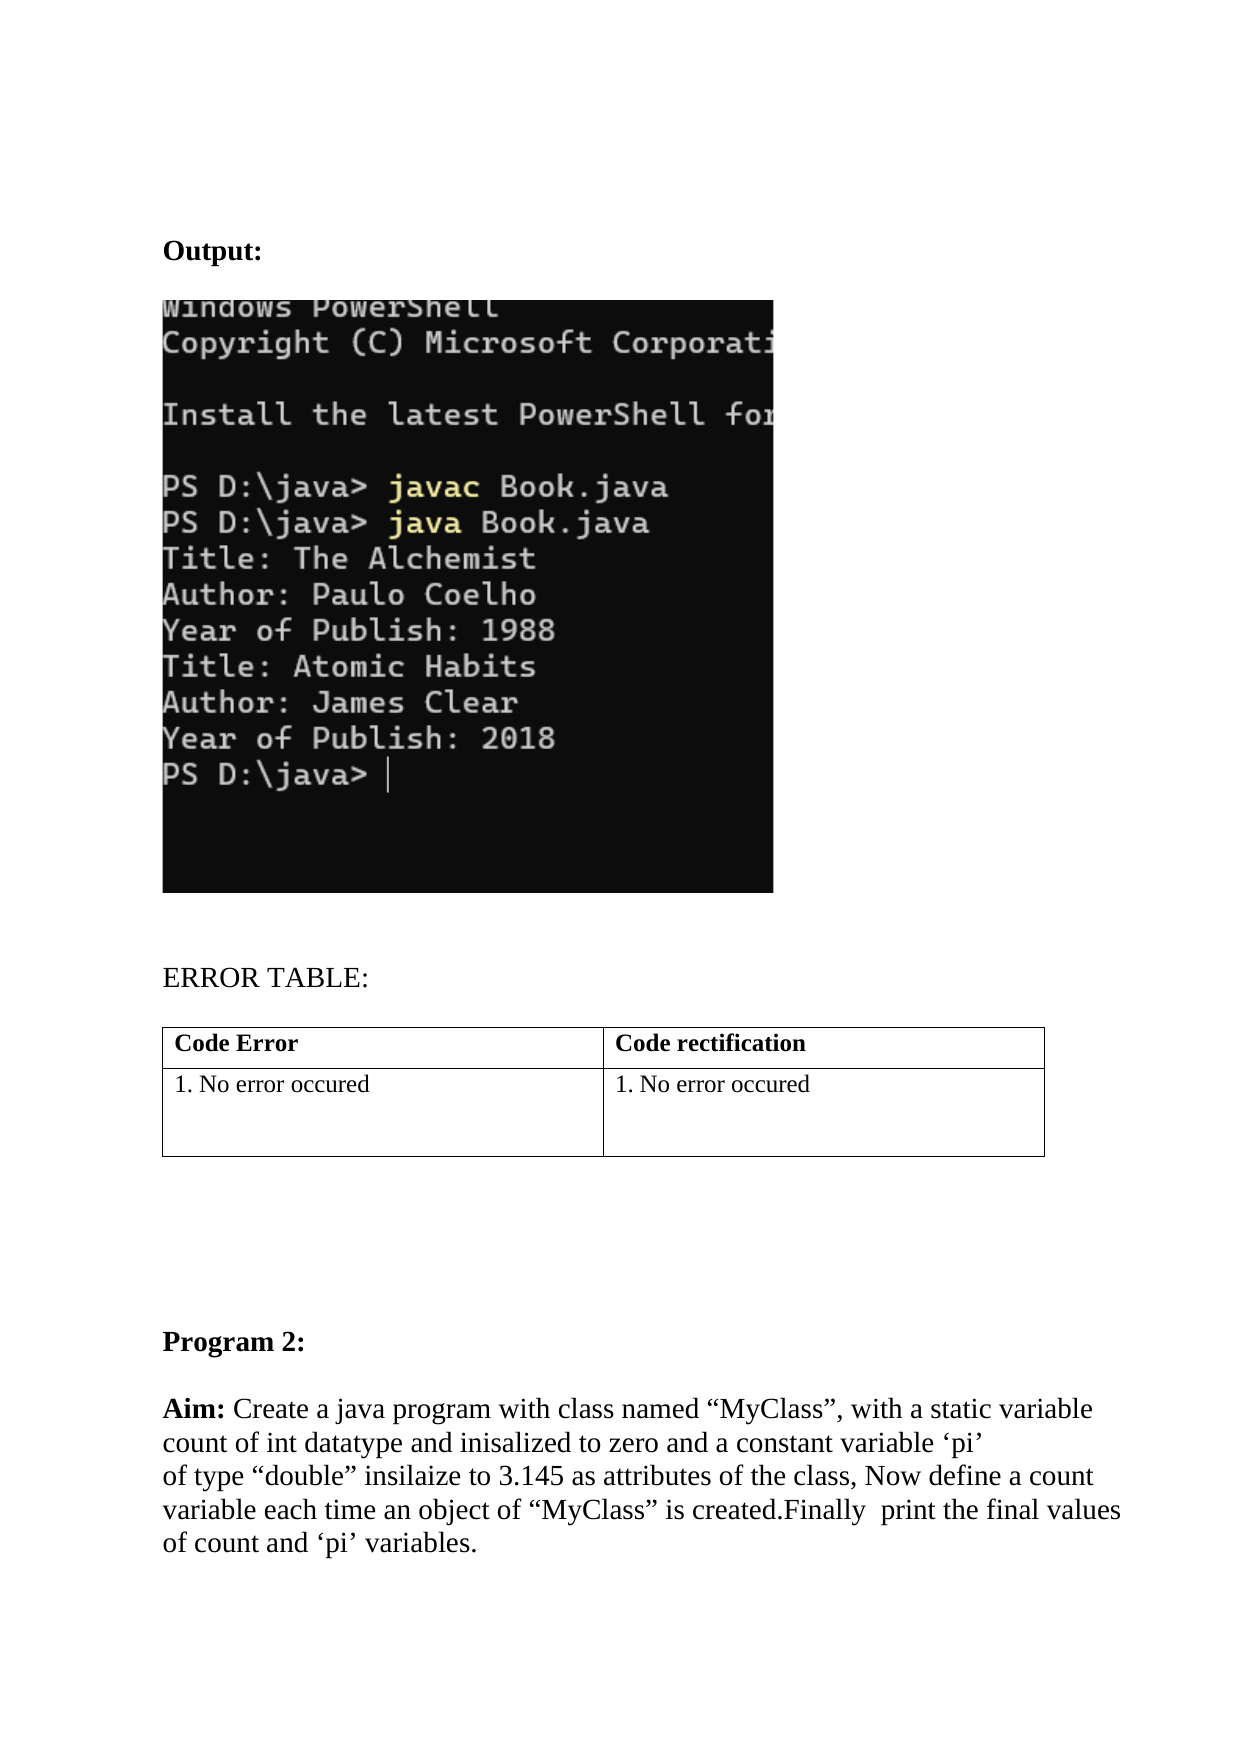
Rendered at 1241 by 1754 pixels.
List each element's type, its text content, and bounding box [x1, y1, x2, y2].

text of type “double” insilaize to 3.145 as attributes of the class, Now define a count variable each time an object of “MyClass” is created.Finally print the final values of count and ‘pi’ variables. [162, 1458, 1122, 1559]
text Output: [162, 233, 1122, 267]
text Program 2: [162, 1324, 1122, 1358]
table_header Code Error [163, 1028, 603, 1068]
table_header Code rectification [604, 1028, 1044, 1068]
text Aim: Create a java program with class named “MyClass”, with a static variable count of int datatype and inisalized to zero and a constant variable ‘pi’ [162, 1391, 1122, 1458]
table_cell 1. No error occured [604, 1069, 1044, 1156]
table_cell 1. No error occured [163, 1069, 603, 1156]
picture [162, 300, 774, 893]
text ERROR TABLE: [162, 960, 1122, 993]
